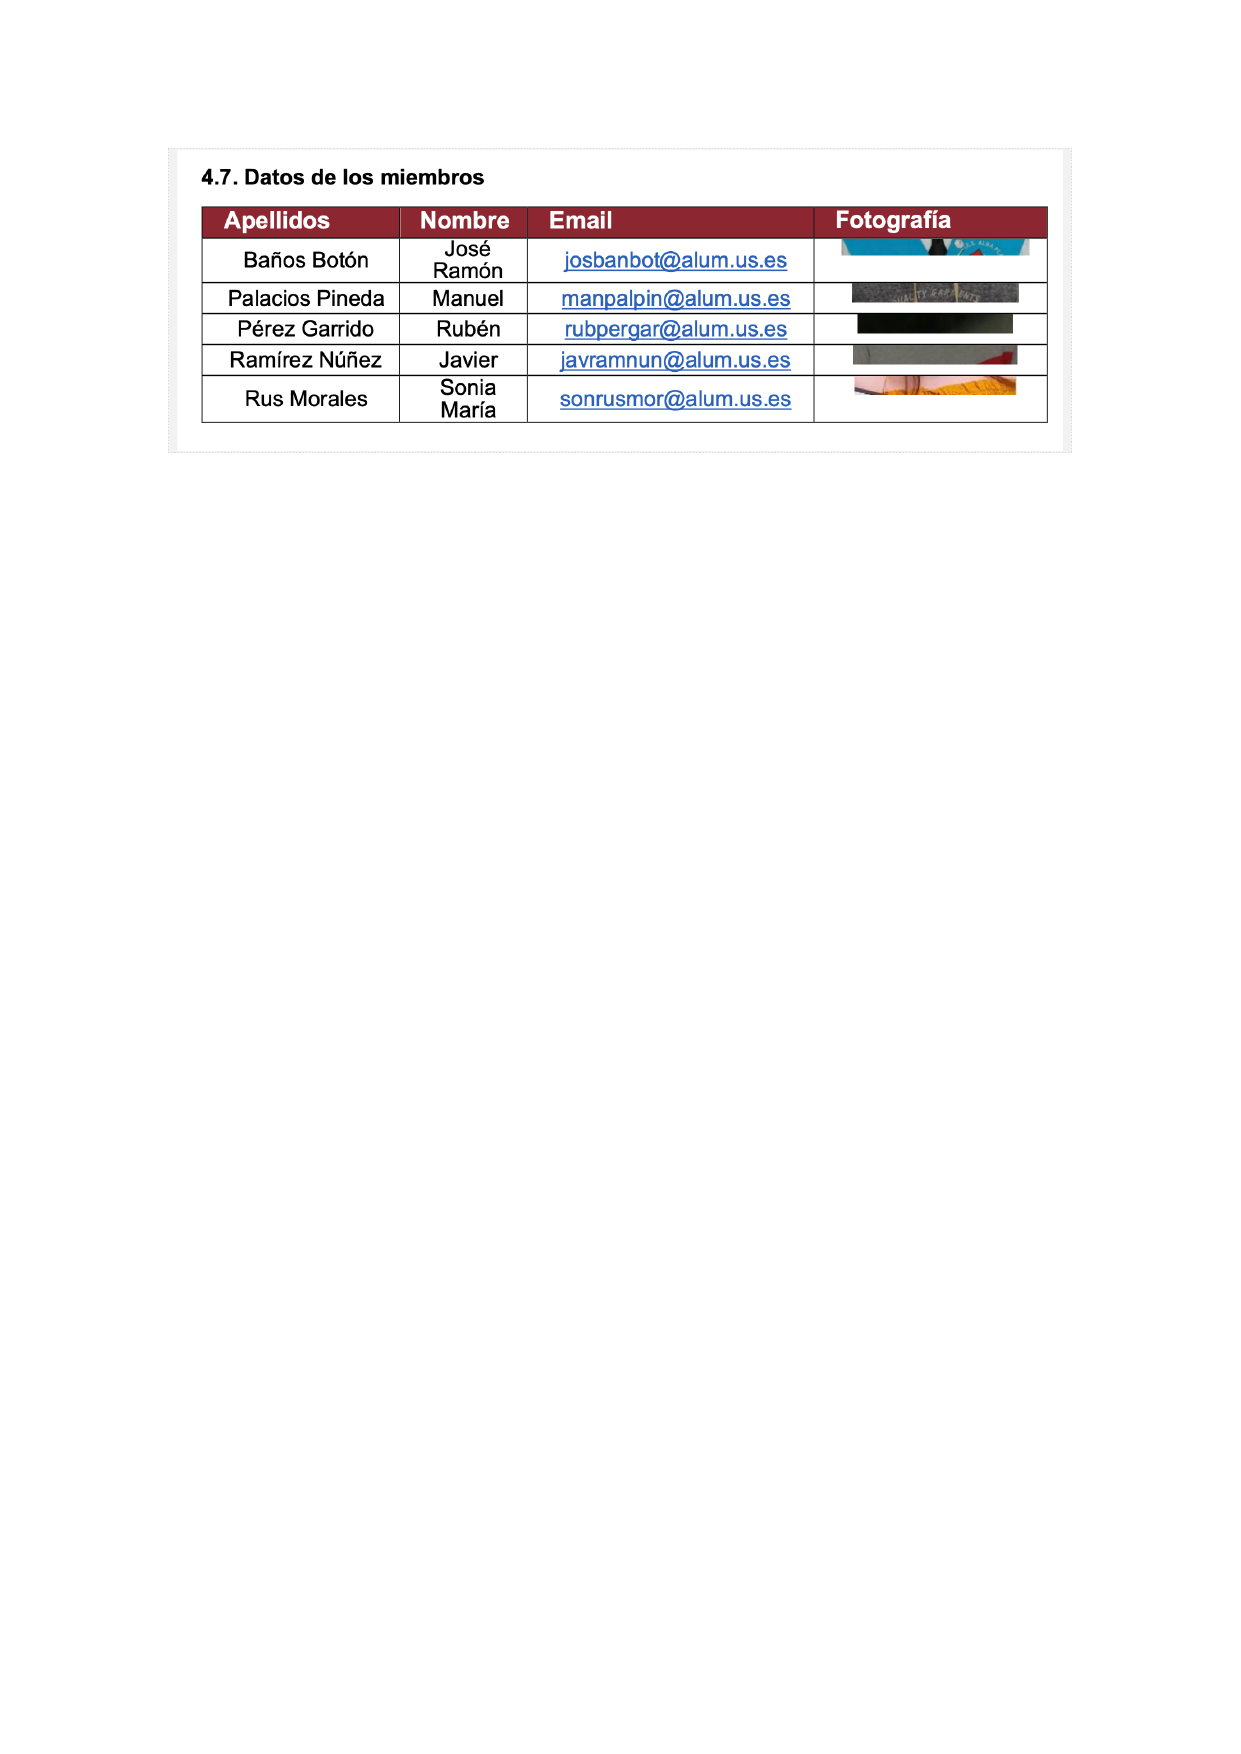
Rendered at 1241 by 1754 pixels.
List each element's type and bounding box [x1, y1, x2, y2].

picture [177, 150, 1063, 451]
